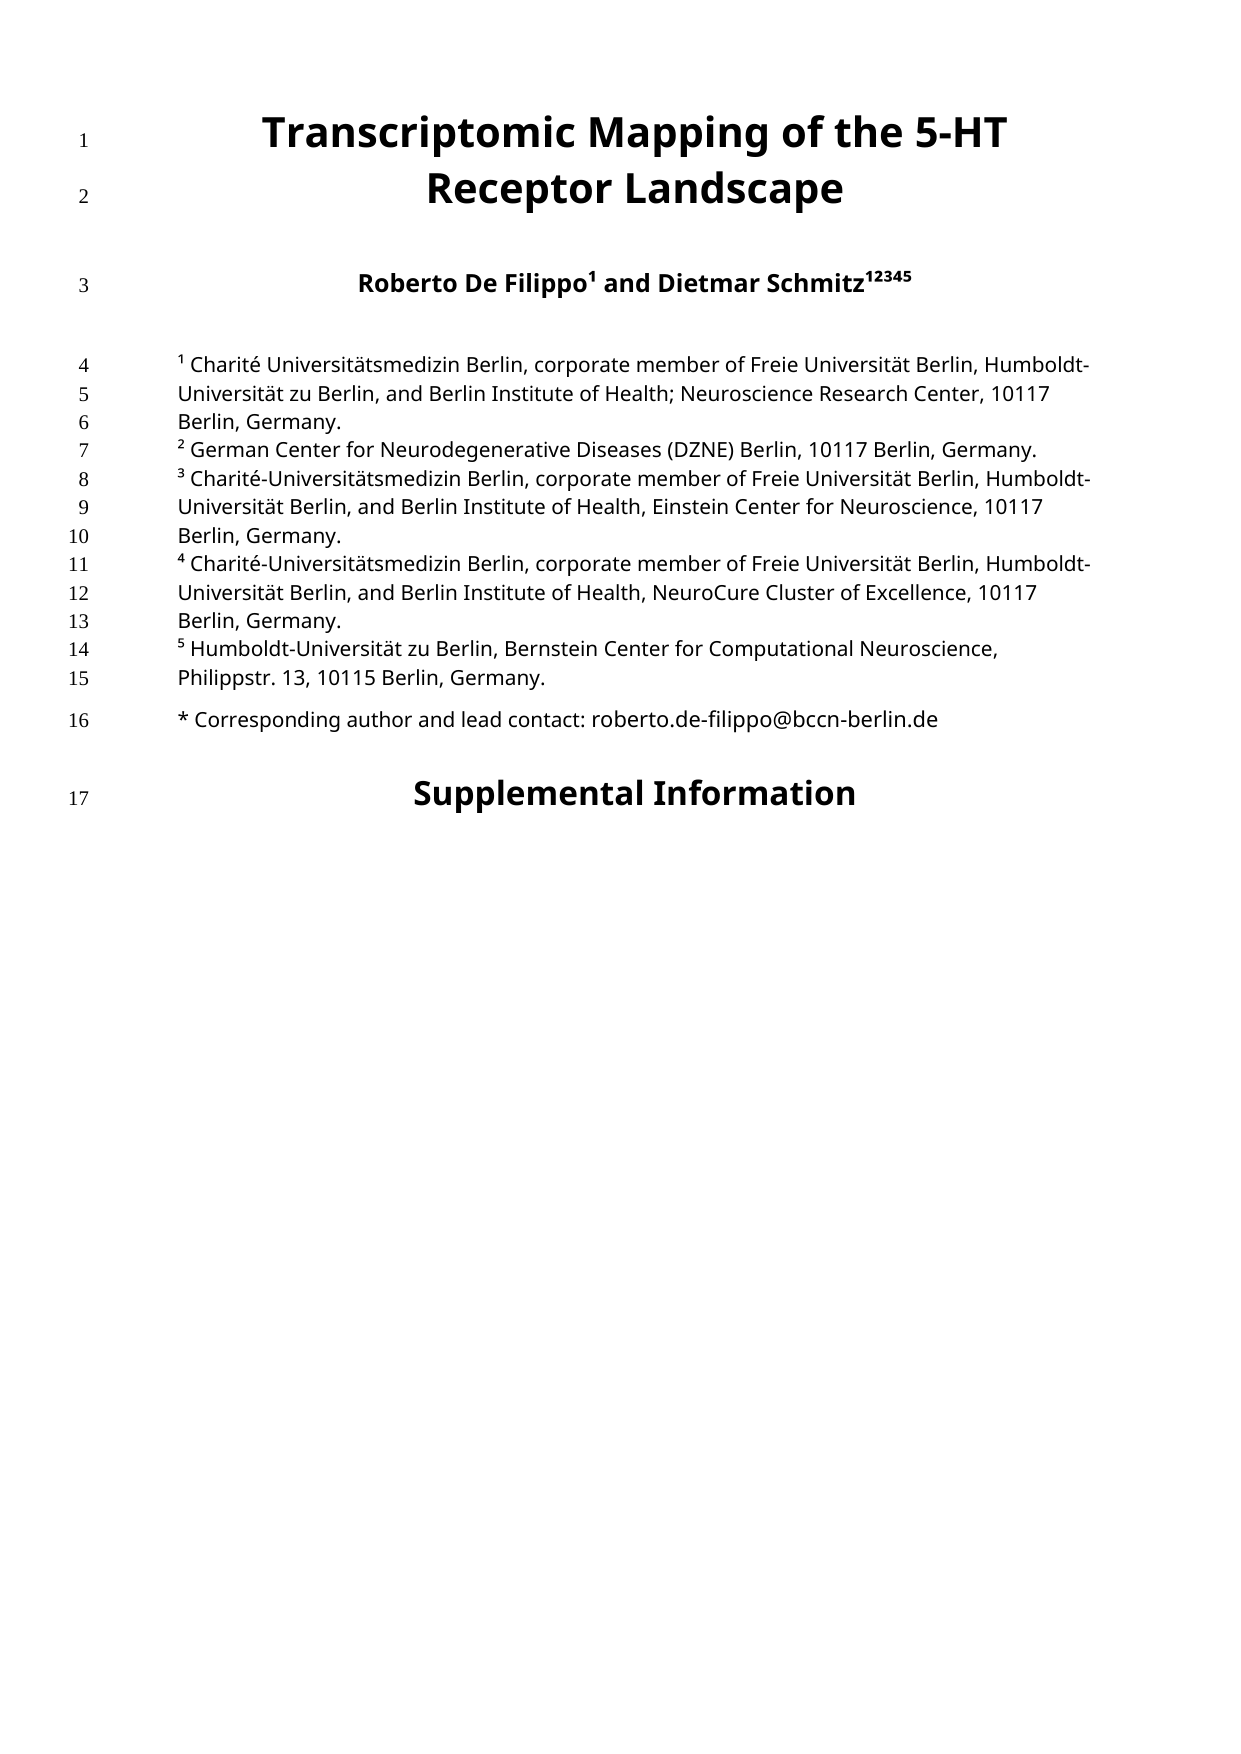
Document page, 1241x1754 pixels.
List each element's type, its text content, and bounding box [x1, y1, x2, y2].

text ¹ Charité Universitätsmedizin Berlin, corporate member of Freie Universität Berlin, Humboldt-Universität zu Berlin, and Berlin Institute of Health; Neuroscience Research Center, 10117 Berlin, Germany. ² German Center for Neurodegenerative Diseases (DZNE) Berlin, 10117 Berlin, Germany. ³ Charité-Universitätsmedizin Berlin, corporate member of Freie Universität Berlin, Humboldt-Universität Berlin, and Berlin Institute of Health, Einstein Center for Neuroscience, 10117 Berlin, Germany. ⁴ Charité-Universitätsmedizin Berlin, corporate member of Freie Universität Berlin, Humboldt-Universität Berlin, and Berlin Institute of Health, NeuroCure Cluster of Excellence, 10117 Berlin, Germany. ⁵ Humboldt-Universität zu Berlin, Bernstein Center for Computational Neuroscience, Philippstr. 13, 10115 Berlin, Germany. [177, 350, 1092, 691]
text Roberto De Filippo¹ and Dietmar Schmitz¹²³⁴⁵ [177, 266, 1092, 300]
text Transcriptomic Mapping of the 5-HT Receptor Landscape [177, 103, 1092, 216]
text Supplemental Information [177, 769, 1092, 815]
text * Corresponding author and lead contact: roberto.de-filippo@bccn-berlin.de [177, 704, 1092, 734]
